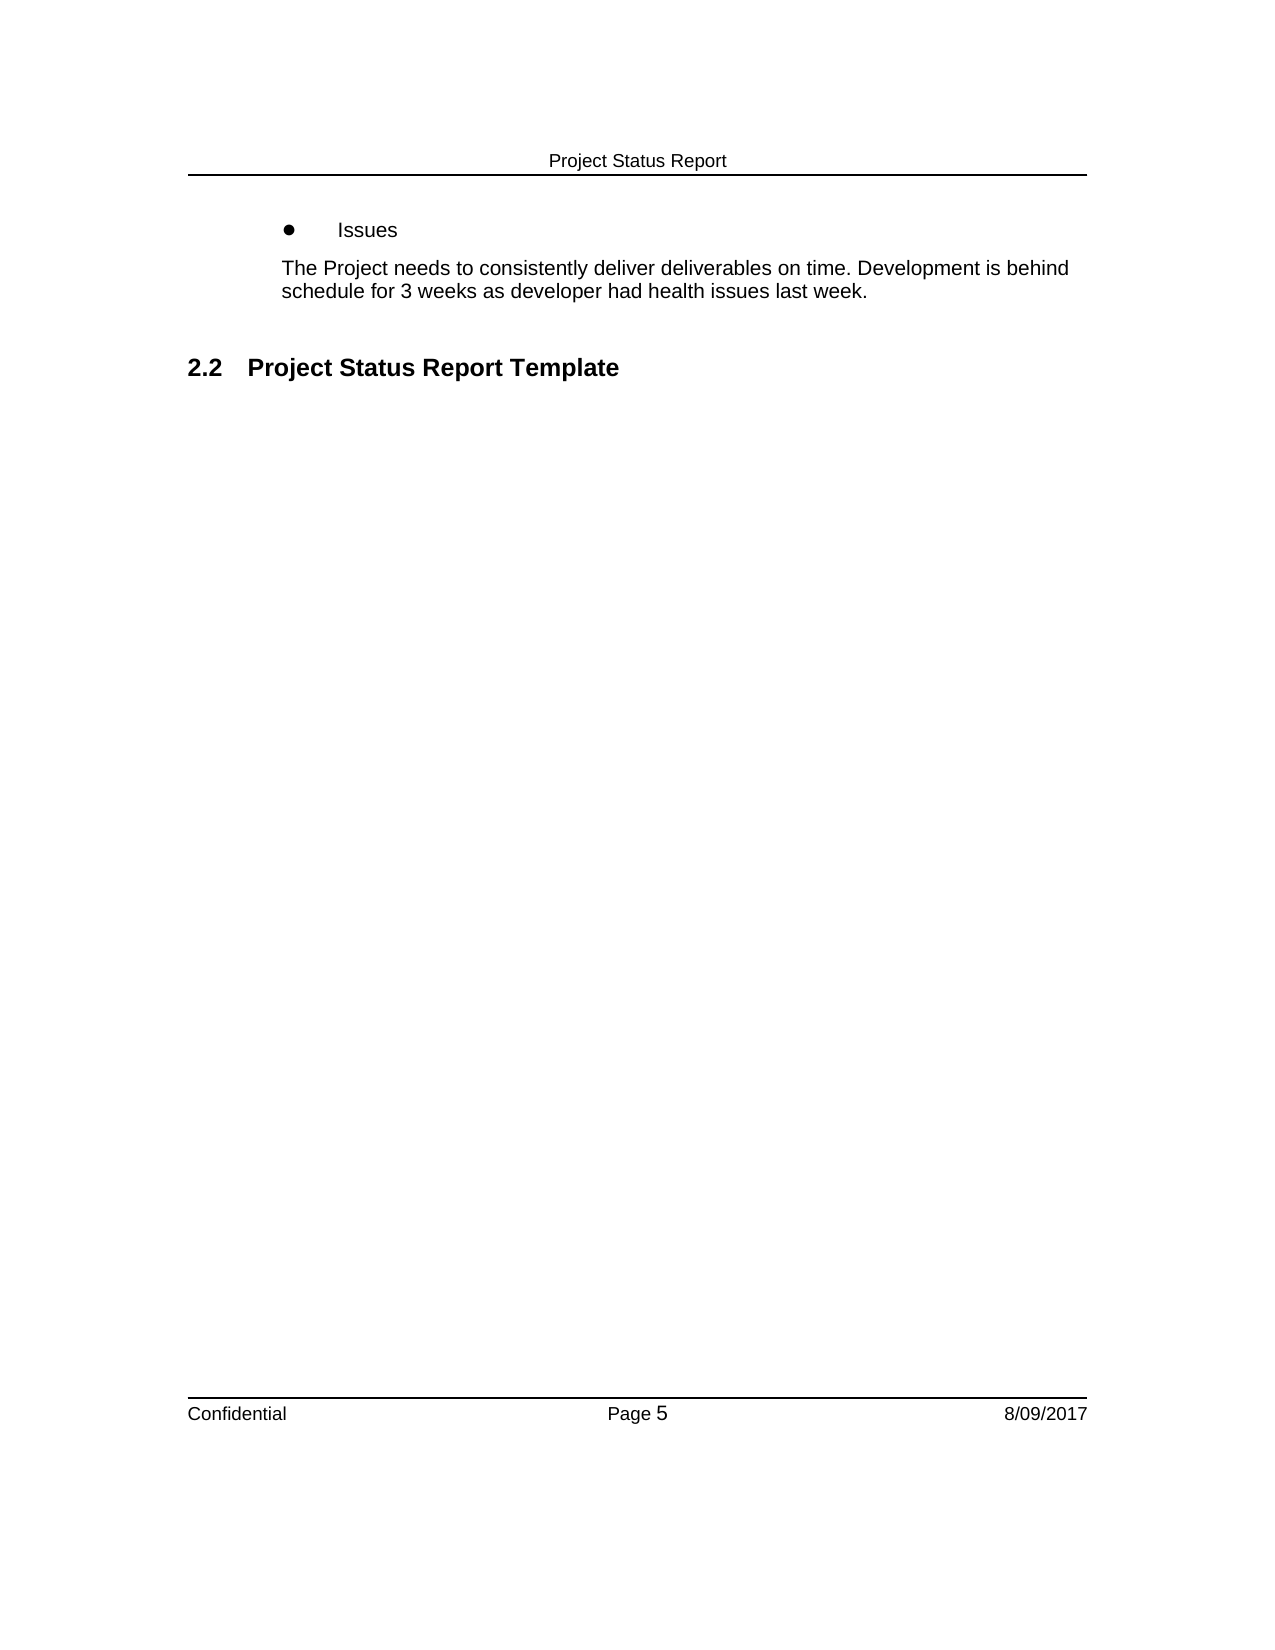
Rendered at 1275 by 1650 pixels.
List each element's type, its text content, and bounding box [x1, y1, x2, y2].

text The Project needs to consistently deliver deliverables on time. Development is behind schedule for 3 weeks as developer had health issues last week. [281, 255, 1087, 303]
subtitle Project Status Report Template [187, 353, 1087, 382]
list Issues [281, 214, 1087, 243]
